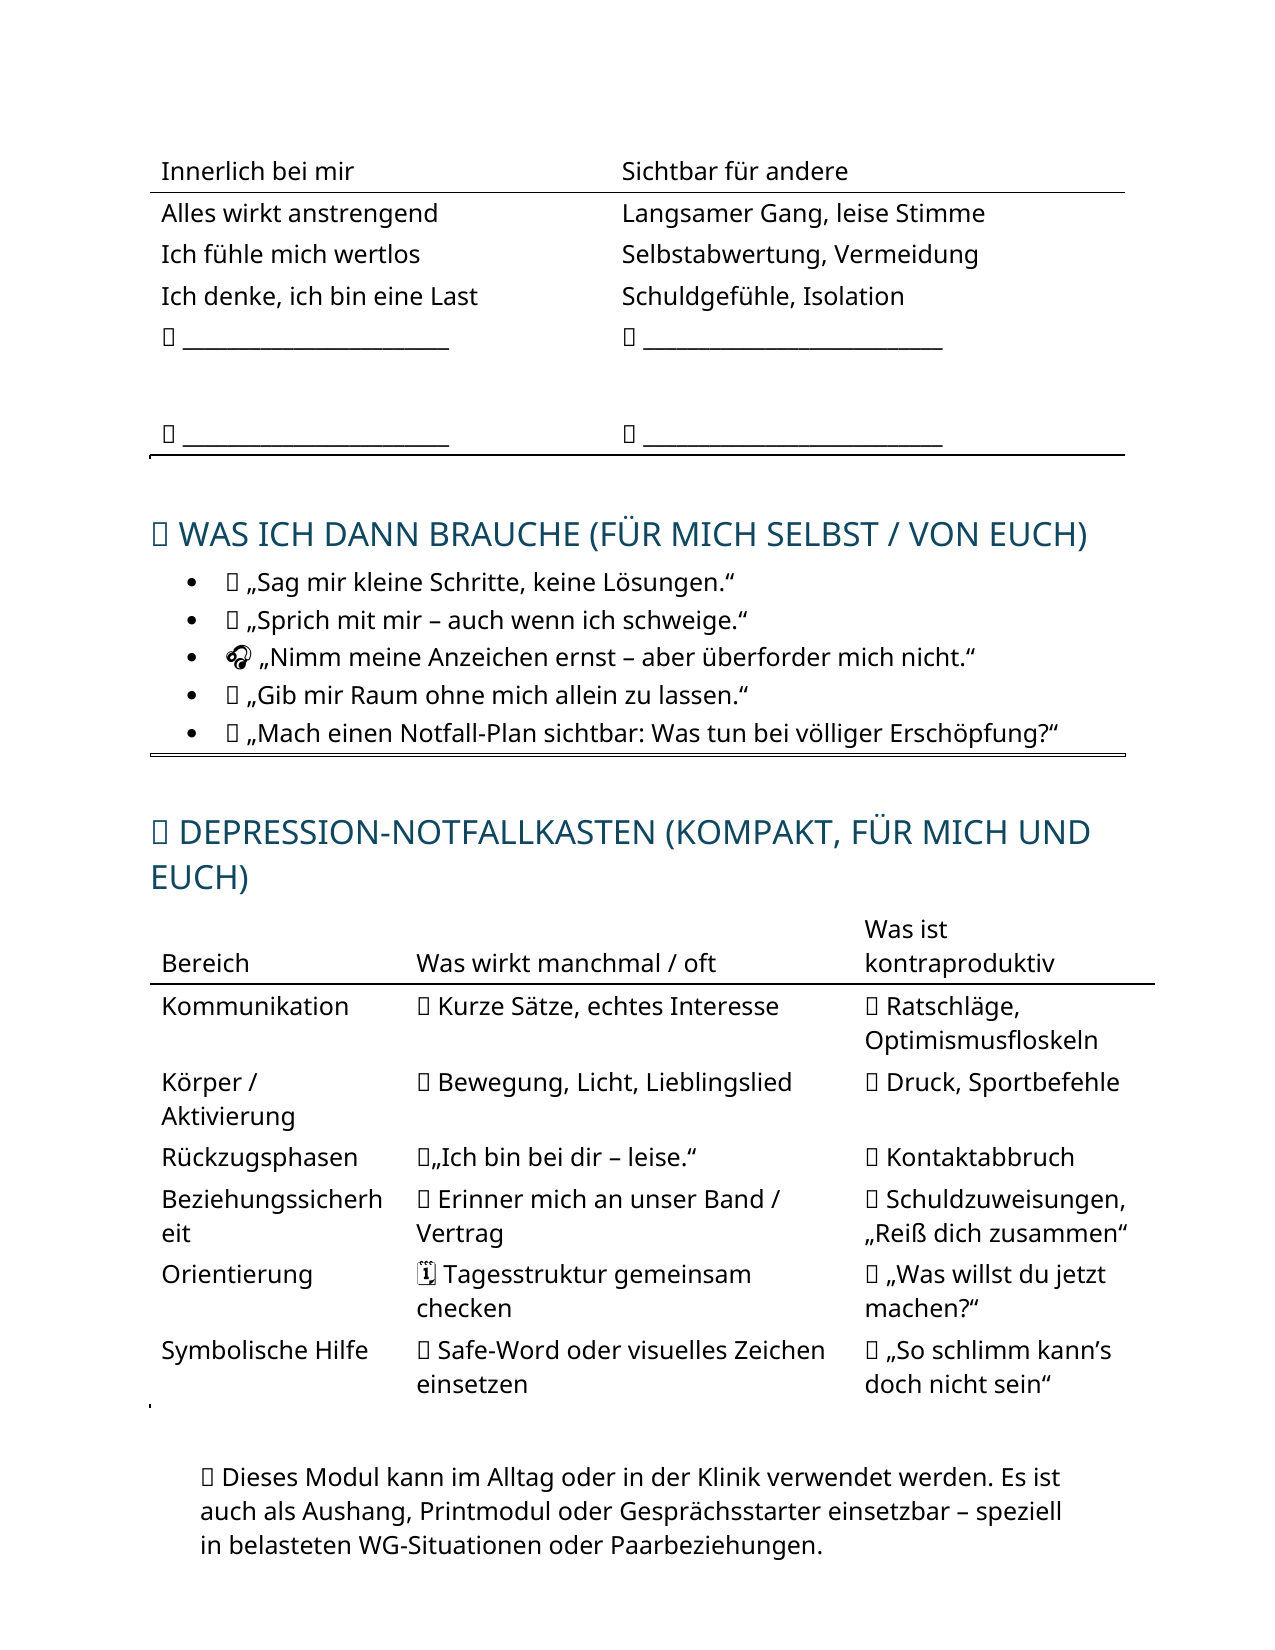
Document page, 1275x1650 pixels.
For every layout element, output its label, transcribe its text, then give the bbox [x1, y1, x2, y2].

table_header Was ist kontraproduktiv [853, 908, 1155, 983]
table_cell 💬 Kurze Sätze, echtes Interesse [405, 985, 853, 1060]
table_header Sichtbar für andere [610, 150, 1125, 192]
table_cell Selbstabwertung, Vermeidung [610, 233, 1125, 275]
table_cell 📝 ___________________________ [610, 316, 1125, 358]
list 🎧 „Nimm meine Anzeichen ernst – aber überforder mich nicht.“ [187, 640, 1125, 674]
list 💬 „Sprich mit mir – auch wenn ich schweige.“ [187, 602, 1125, 636]
table_cell 🔗 Safe-Word oder visuelles Zeichen einsetzen [405, 1329, 853, 1404]
list 📎 „Mach einen Notfall-Plan sichtbar: Was tun bei völliger Erschöpfung?“ [187, 716, 1125, 750]
table_cell 🚶 Bewegung, Licht, Lieblingslied [405, 1060, 853, 1136]
table_header Innerlich bei mir [150, 150, 610, 192]
table_cell ❌ Druck, Sportbefehle [853, 1060, 1155, 1136]
table_cell Alles wirkt anstrengend [150, 193, 610, 233]
table_cell Beziehungssicherheit [150, 1178, 405, 1253]
table_cell 🗓️ Tagesstruktur gemeinsam checken [405, 1253, 853, 1329]
table_cell Symbolische Hilfe [150, 1329, 405, 1404]
text 📎 Dieses Modul kann im Alltag oder in der Klinik verwendet werden. Es ist auch als Aushang, Printmodul oder Gesprächsstarter einsetzbar – speziell in belasteten WG-Situationen oder Paarbeziehungen. [200, 1459, 1075, 1562]
table_cell ❌ „Was willst du jetzt machen?“ [853, 1253, 1155, 1329]
table_cell 📝 ________________________ [150, 316, 610, 358]
table_cell ❌ Kontaktabbruch [853, 1136, 1155, 1178]
subtitle 🧰 DEPRESSION-NOTFALLKASTEN (KOMPAKT, FÜR MICH UND EUCH) [150, 808, 1125, 899]
table_cell Rückzugsphasen [150, 1136, 405, 1178]
table_cell ❌ Schuldzuweisungen, „Reiß dich zusammen“ [853, 1178, 1155, 1253]
list 🧠 „Sag mir kleine Schritte, keine Lösungen.“ [187, 564, 1125, 598]
table_cell Langsamer Gang, leise Stimme [610, 193, 1125, 233]
table_cell Kommunikation [150, 985, 405, 1060]
table_cell Körper / Aktivierung [150, 1060, 405, 1136]
list 🧍 „Gib mir Raum ohne mich allein zu lassen.“ [187, 678, 1125, 712]
table_cell Ich denke, ich bin eine Last [150, 275, 610, 316]
table_header 📝 ___________________________ [610, 413, 1125, 454]
table_cell ❌ Ratschläge, Optimismusfloskeln [853, 985, 1155, 1060]
table_cell Ich fühle mich wertlos [150, 233, 610, 275]
table_header 📝 ________________________ [150, 413, 610, 454]
table_cell 🧍„Ich bin bei dir – leise.“ [405, 1136, 853, 1178]
table_header Was wirkt manchmal / oft [405, 908, 853, 983]
subtitle 🧭 WAS ICH DANN BRAUCHE (FÜR MICH SELBST / VON EUCH) [150, 511, 1125, 556]
table_cell 🧠 Erinner mich an unser Band / Vertrag [405, 1178, 853, 1253]
table_header Bereich [150, 908, 405, 983]
table_cell ❌ „So schlimm kann’s doch nicht sein“ [853, 1329, 1155, 1404]
table_cell Orientierung [150, 1253, 405, 1329]
table_cell Schuldgefühle, Isolation [610, 275, 1125, 316]
